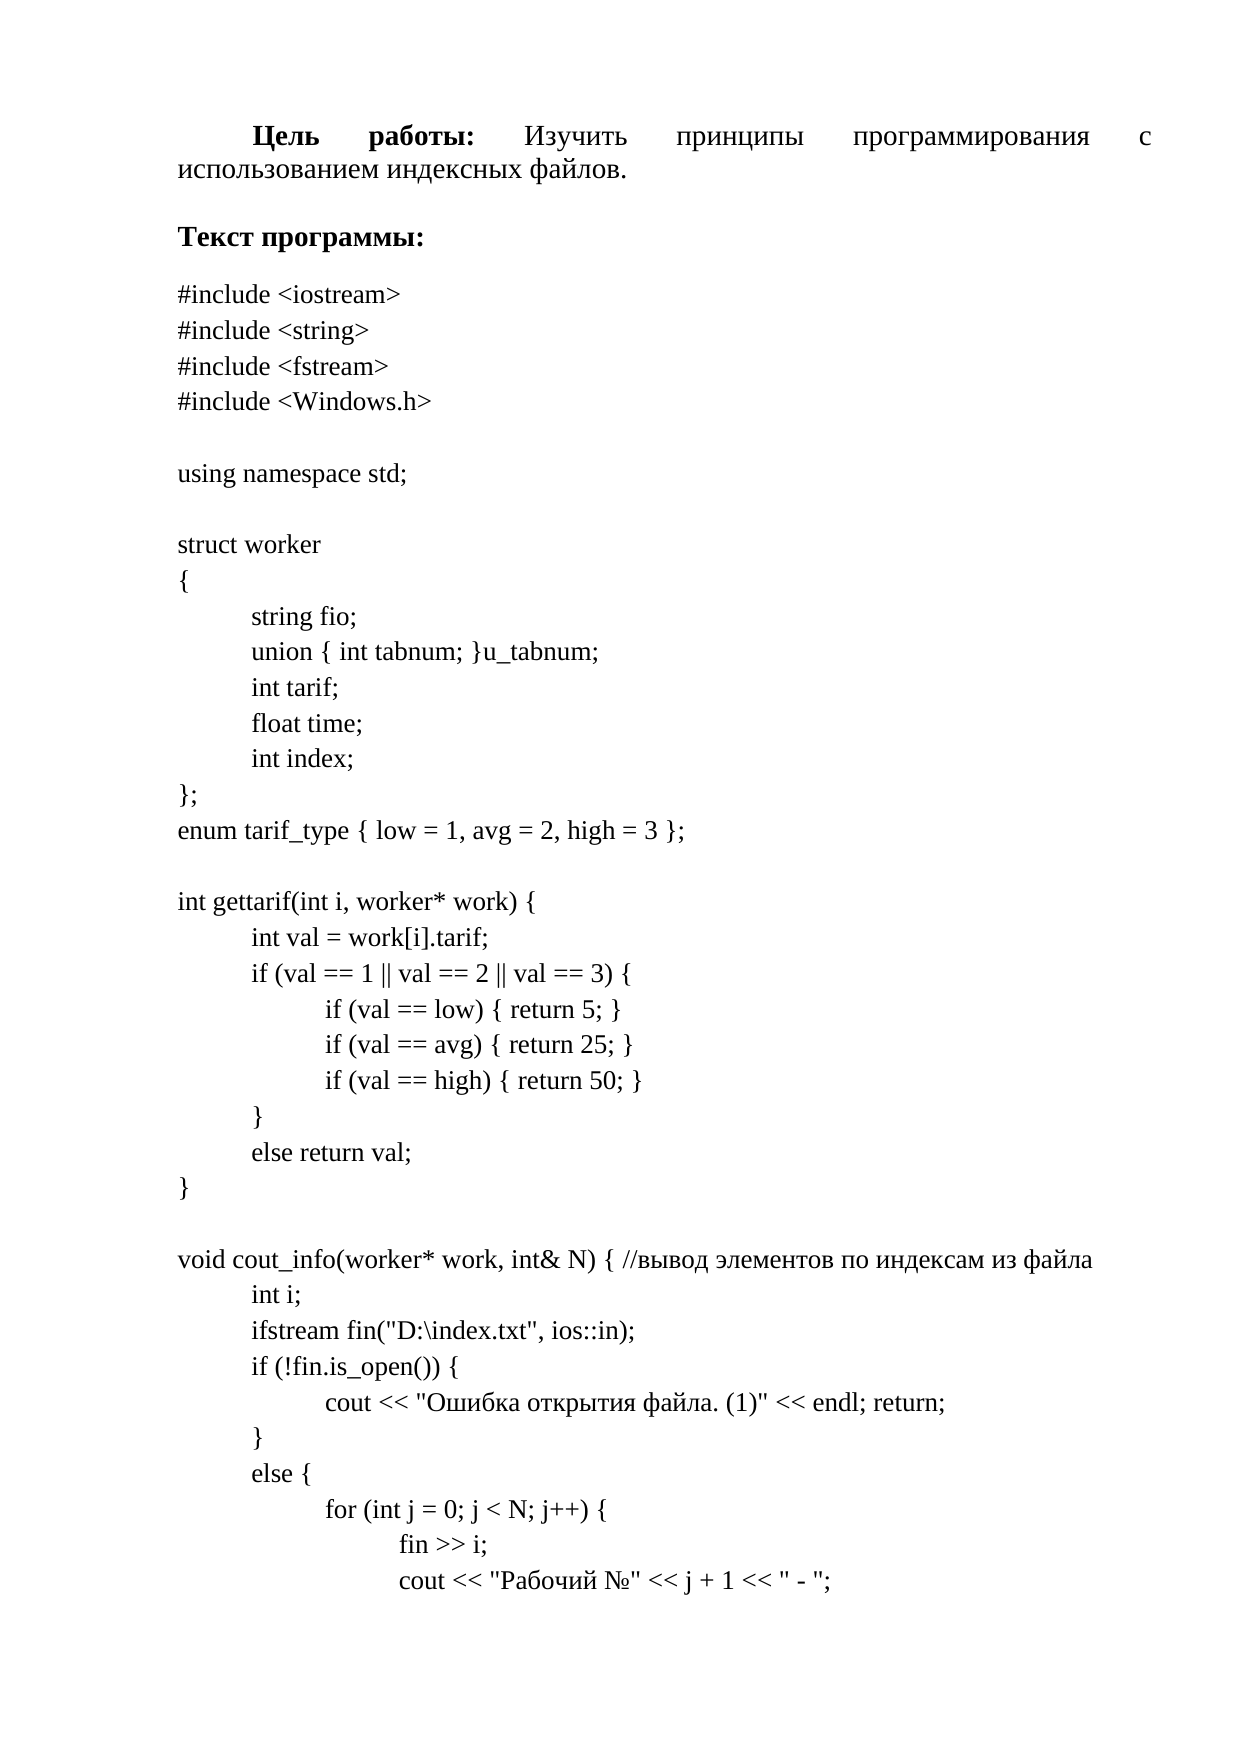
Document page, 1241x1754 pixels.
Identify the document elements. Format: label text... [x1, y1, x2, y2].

text if (val == low) { return 5; } [177, 993, 1152, 1024]
text int index; [177, 743, 1152, 774]
text else return val; [177, 1136, 1152, 1167]
text enum tarif_type { low = 1, avg = 2, high = 3 }; [177, 814, 1152, 845]
text if (val == avg) { return 25; } [177, 1028, 1152, 1059]
text fin >> i; [177, 1529, 1152, 1560]
text using namespace std; [177, 457, 1152, 488]
text struct worker [177, 528, 1152, 559]
text float time; [177, 707, 1152, 738]
text } [177, 1171, 1152, 1202]
text void cout_info(worker* work, int& N) { //вывод элементов по индексам из файла [177, 1243, 1152, 1274]
text Текст программы: [177, 219, 1152, 252]
text for (int j = 0; j < N; j++) { [177, 1493, 1152, 1524]
text #include <string> [177, 314, 1152, 345]
text ifstream fin("D:\index.txt", ios::in); [177, 1314, 1152, 1345]
text int tarif; [177, 671, 1152, 702]
text if (val == 1 || val == 2 || val == 3) { [177, 957, 1152, 988]
text cout << "Рабочий №" << j + 1 << " - "; [177, 1564, 1152, 1596]
text string fio; [177, 600, 1152, 631]
text cout << "Ошибка открытия файла. (1)" << endl; return; [177, 1386, 1152, 1417]
text union { int tabnum; }u_tabnum; [177, 635, 1152, 667]
text } [177, 1421, 1152, 1453]
text #include <iostream> [177, 278, 1152, 309]
text if (!fin.is_open()) { [177, 1350, 1152, 1381]
text if (val == high) { return 50; } [177, 1064, 1152, 1095]
text int val = work[i].tarif; [177, 921, 1152, 952]
text else { [177, 1457, 1152, 1488]
text } [177, 1100, 1152, 1131]
text #include <fstream> [177, 349, 1152, 381]
text #include <Windows.h> [177, 385, 1152, 416]
text }; [177, 778, 1152, 809]
text Цель работы: Изучить принципы программирования с использованием индексных файлов. [177, 118, 1152, 185]
text { [177, 564, 1152, 595]
text int i; [177, 1278, 1152, 1310]
text int gettarif(int i, worker* work) { [177, 886, 1152, 917]
